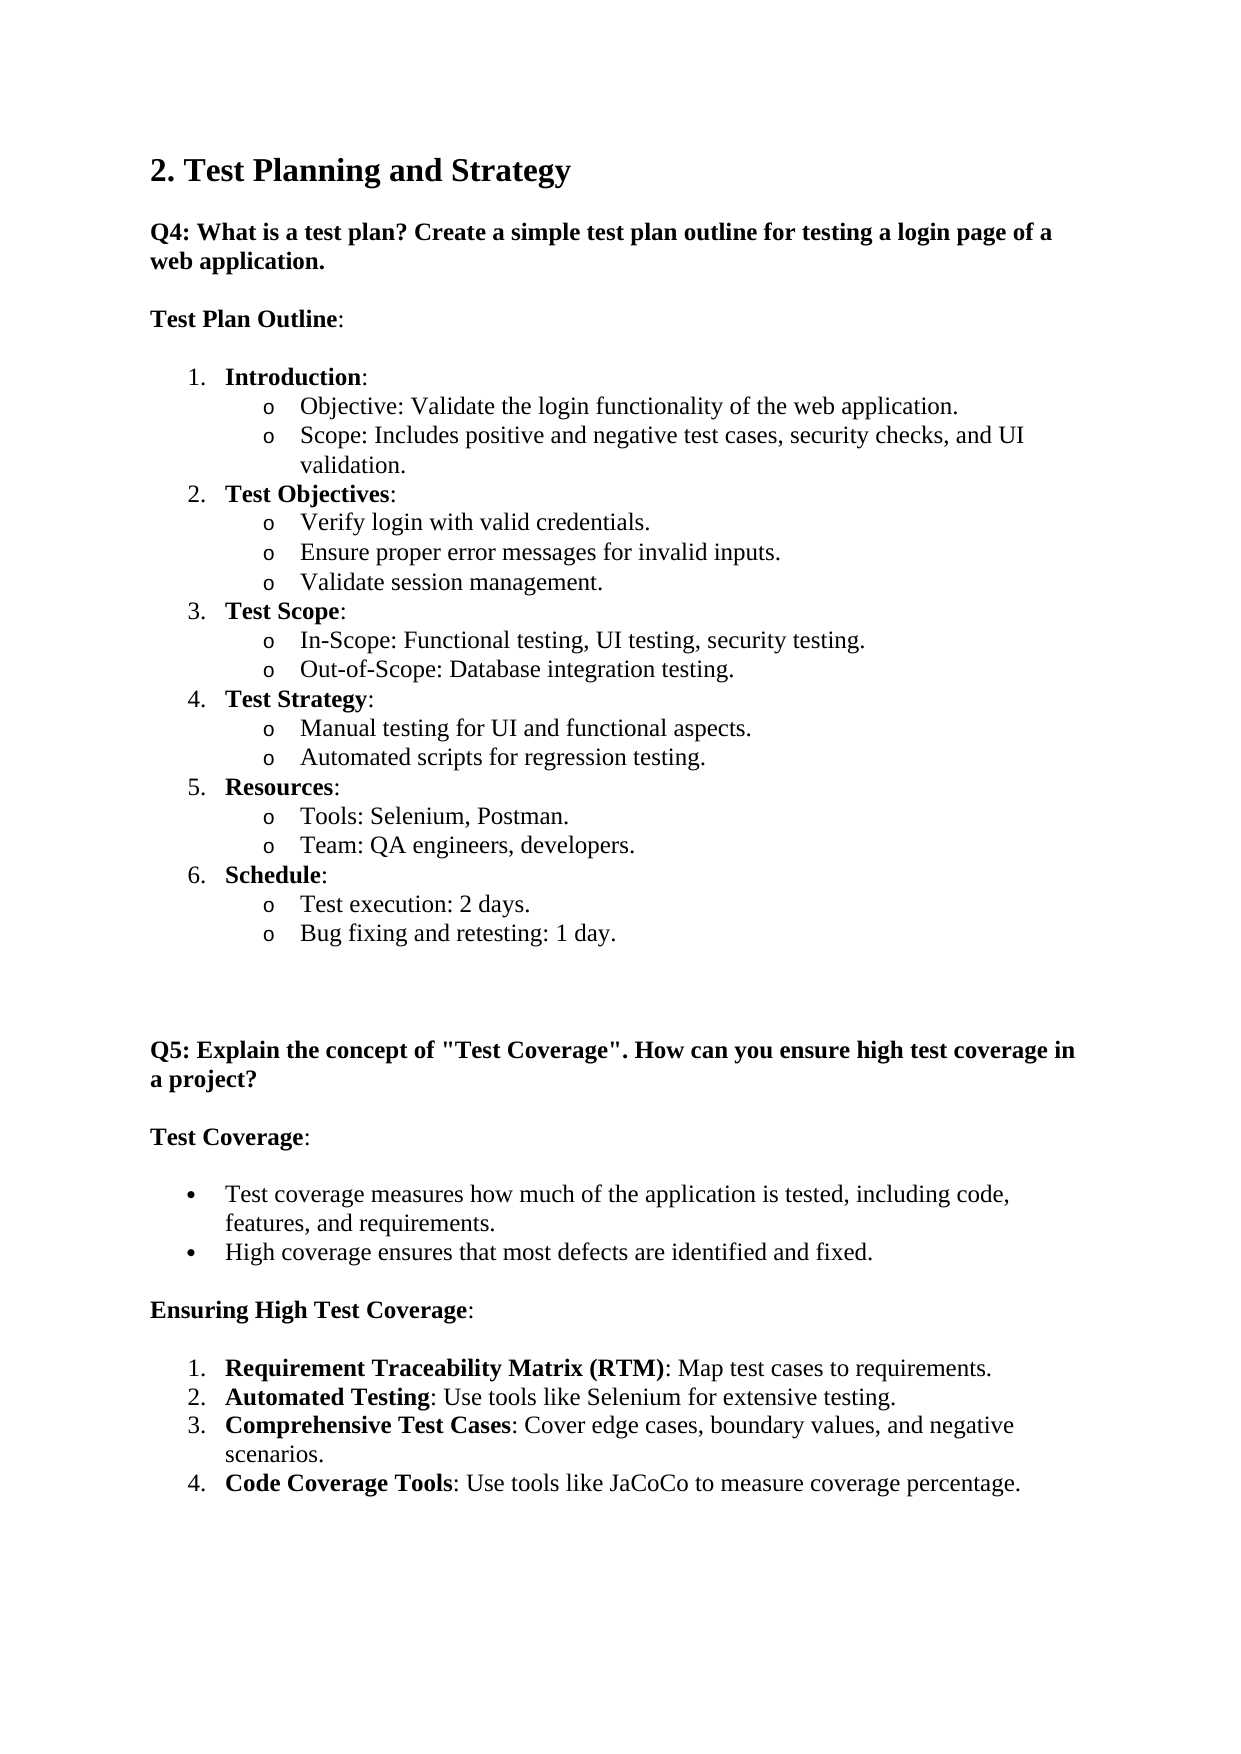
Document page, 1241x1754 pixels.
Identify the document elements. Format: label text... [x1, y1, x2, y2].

list Schedule: [187, 860, 1090, 889]
list Code Coverage Tools: Use tools like JaCoCo to measure coverage percentage. [187, 1468, 1090, 1497]
list Automated Testing: Use tools like Selenium for extensive testing. [187, 1382, 1090, 1410]
list Comprehensive Test Cases: Cover edge cases, boundary values, and negative scenarios. [187, 1410, 1090, 1468]
list Validate session management. [262, 567, 1090, 596]
list Team: QA engineers, developers. [262, 830, 1090, 860]
text Q4: What is a test plan? Create a simple test plan outline for testing a login page of a web application. [150, 217, 1090, 275]
list Test execution: 2 days. [262, 889, 1090, 918]
text Test Coverage: [150, 1122, 1090, 1150]
list Scope: Includes positive and negative test cases, security checks, and UI validation. [262, 420, 1090, 479]
text Ensuring High Test Coverage: [150, 1295, 1090, 1324]
list Automated scripts for regression testing. [262, 742, 1090, 772]
list Resources: [187, 772, 1090, 801]
list Tools: Selenium, Postman. [262, 801, 1090, 830]
list In-Scope: Functional testing, UI testing, security testing. [262, 625, 1090, 654]
list Verify login with valid credentials. [262, 507, 1090, 537]
text 2. Test Planning and Strategy [150, 150, 1090, 188]
list Test Objectives: [187, 479, 1090, 507]
list Ensure proper error messages for invalid inputs. [262, 537, 1090, 567]
list High coverage ensures that most defects are identified and fixed. [187, 1237, 1090, 1266]
list Introduction: [187, 362, 1090, 391]
list Test Scope: [187, 596, 1090, 625]
list Test coverage measures how much of the application is tested, including code, features, and requirements. [187, 1179, 1090, 1237]
list Bug fixing and retesting: 1 day. [262, 918, 1090, 948]
text Q5: Explain the concept of "Test Coverage". How can you ensure high test coverage in a project? [150, 1035, 1090, 1092]
text Test Plan Outline: [150, 304, 1090, 333]
list Objective: Validate the login functionality of the web application. [262, 391, 1090, 420]
list Test Strategy: [187, 684, 1090, 713]
list Requirement Traceability Matrix (RTM): Map test cases to requirements. [187, 1353, 1090, 1382]
list Out-of-Scope: Database integration testing. [262, 654, 1090, 684]
list Manual testing for UI and functional aspects. [262, 713, 1090, 742]
